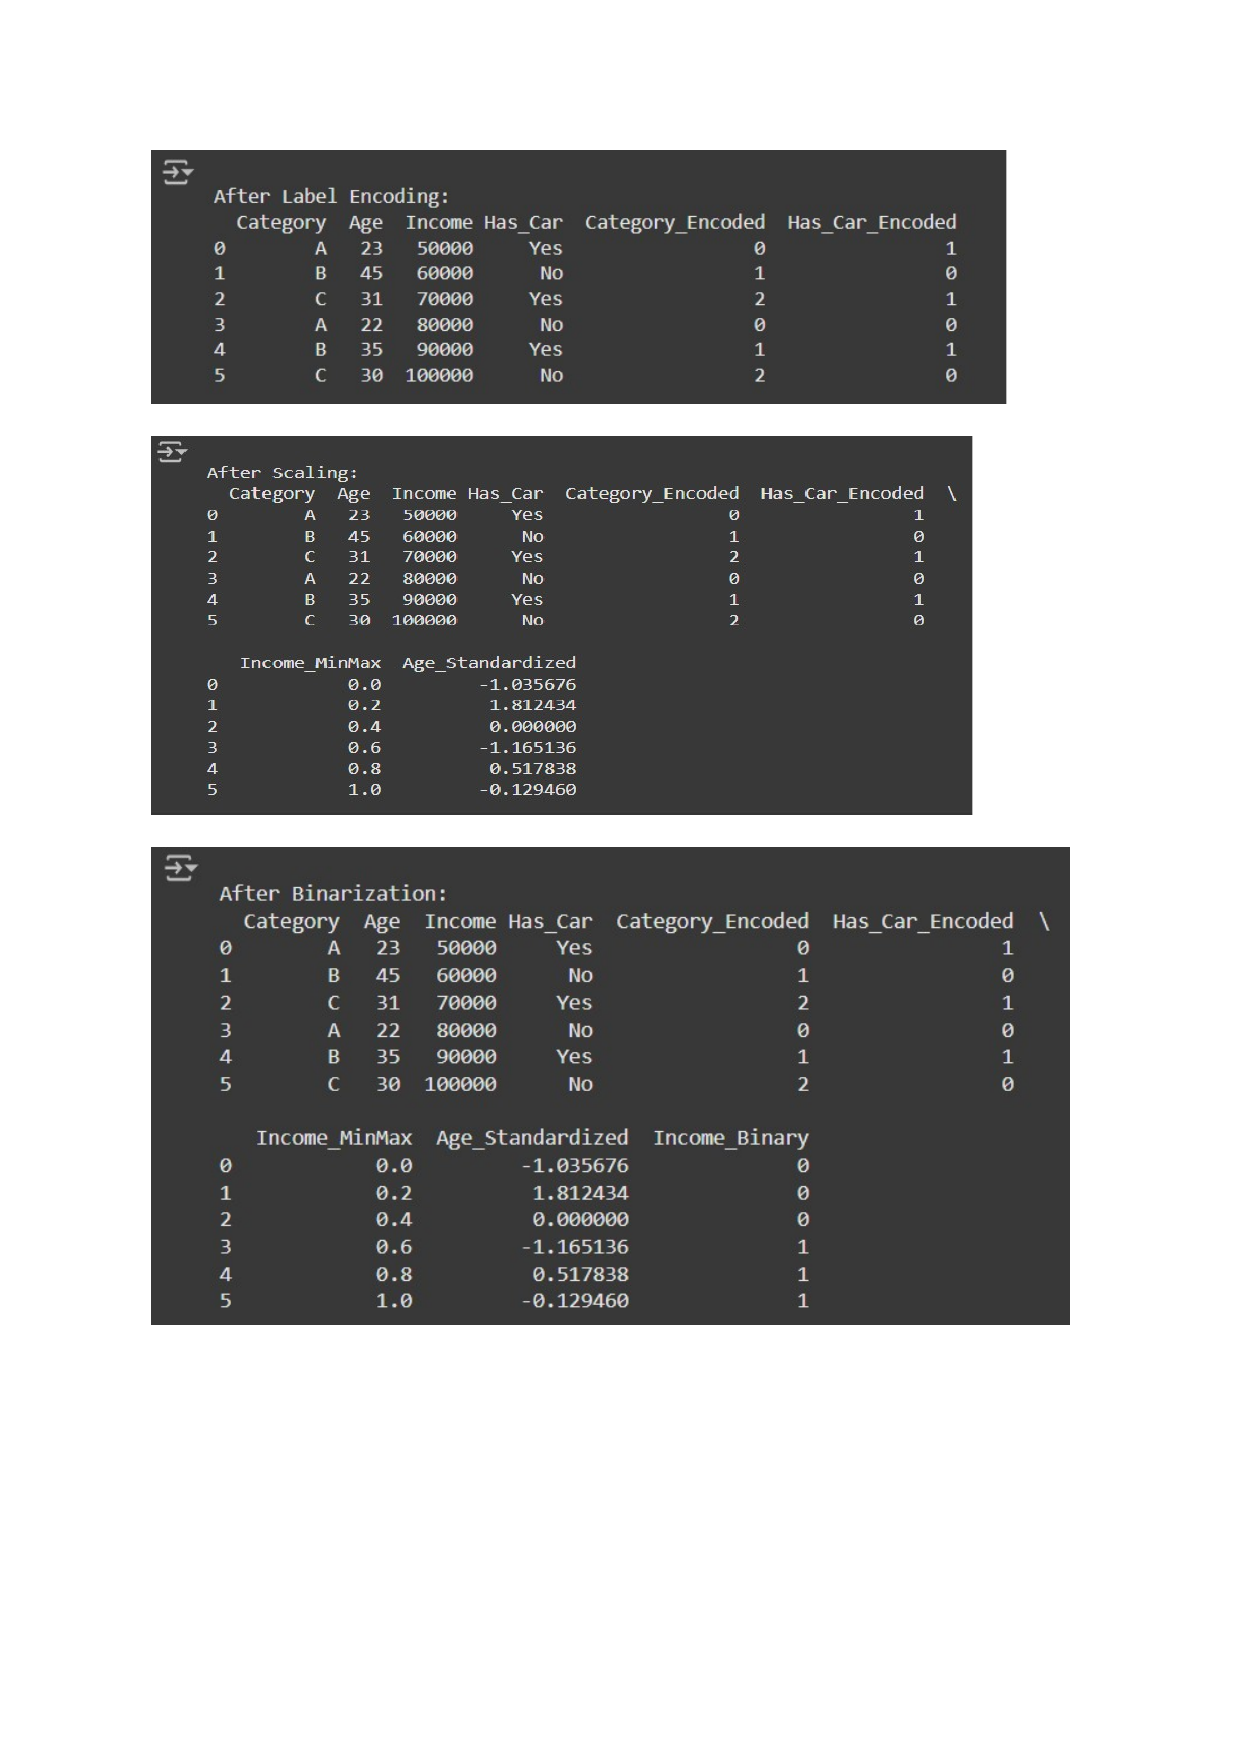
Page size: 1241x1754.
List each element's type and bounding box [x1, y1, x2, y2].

picture [151, 847, 1070, 1325]
picture [151, 150, 1007, 404]
picture [151, 436, 973, 815]
